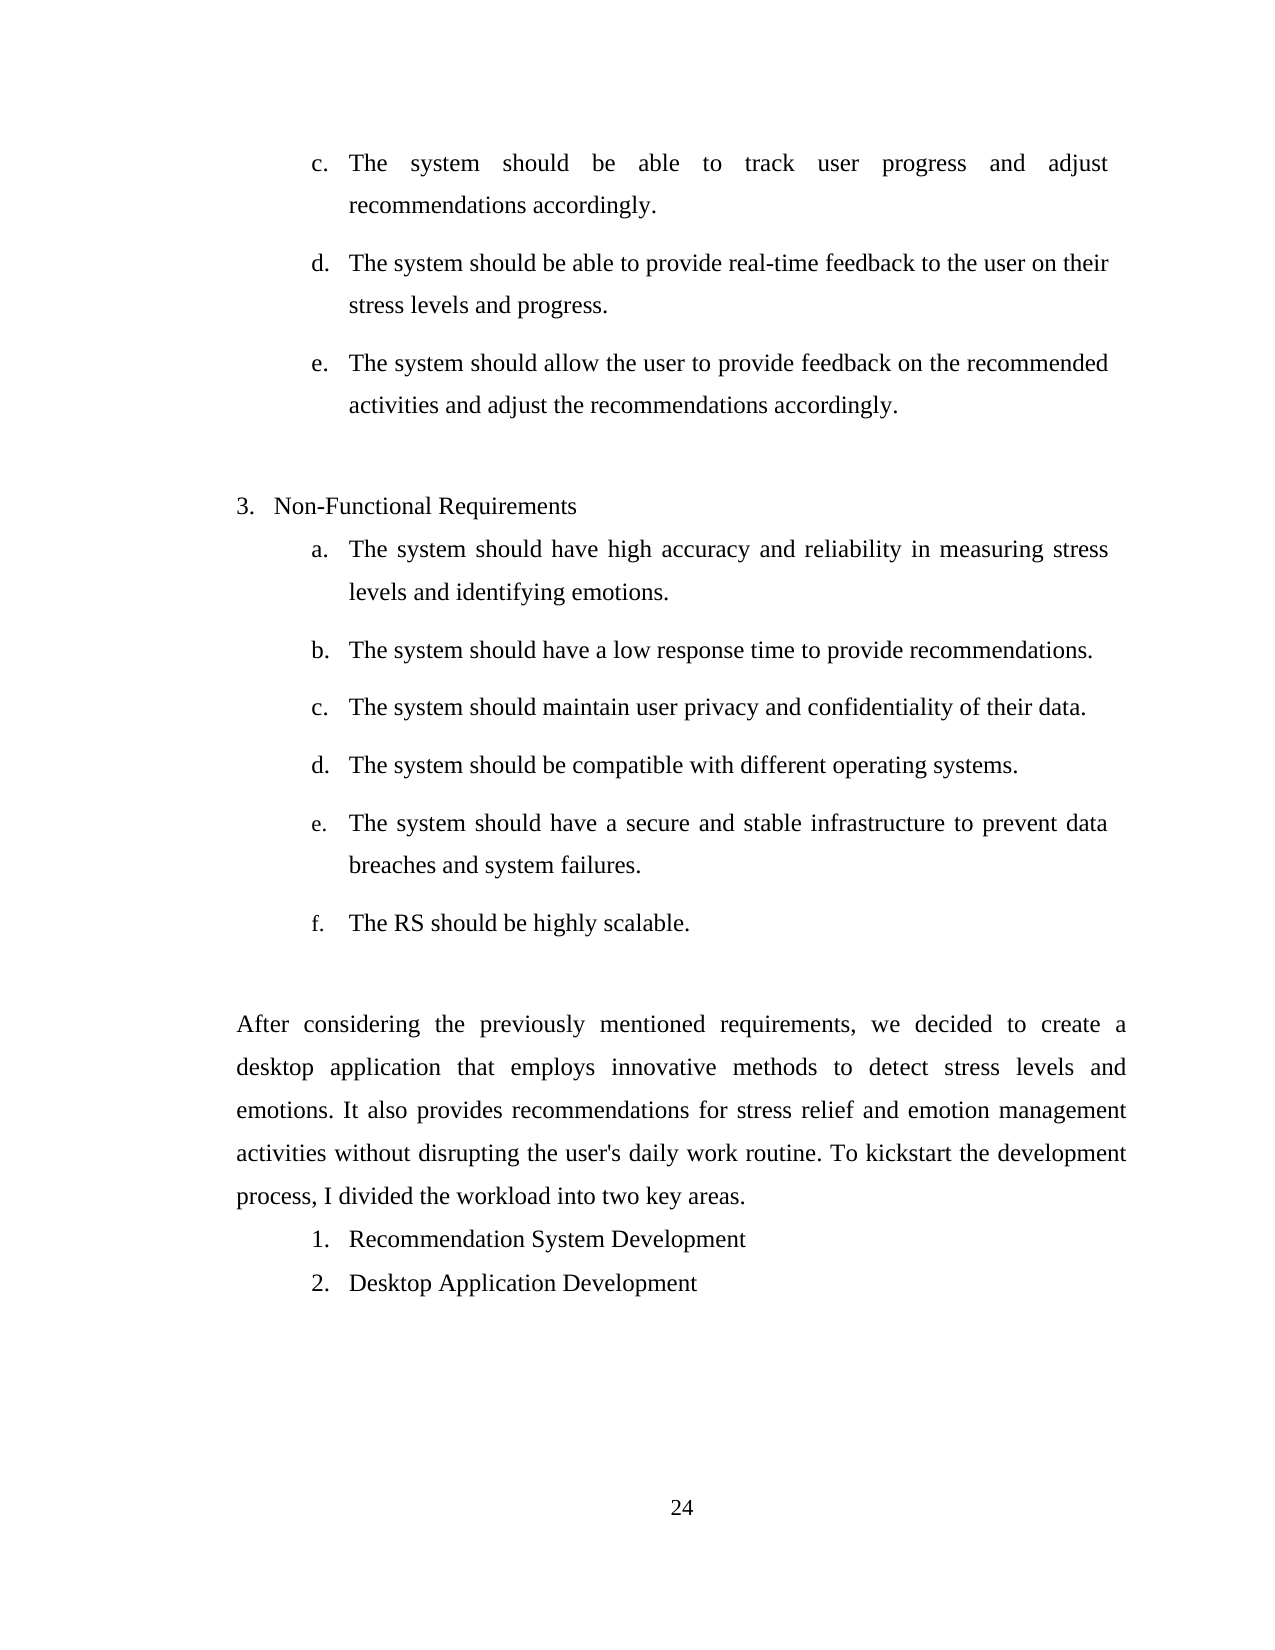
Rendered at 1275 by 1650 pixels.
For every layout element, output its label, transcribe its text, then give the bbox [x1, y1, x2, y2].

list The system should have a secure and stable infrastructure to prevent data breaches and system failures. [311, 808, 1109, 879]
list Recommendation System Development [311, 1224, 1127, 1253]
list Desktop Application Development [311, 1268, 1127, 1296]
list The system should be compatible with different operating systems. [311, 750, 1109, 779]
list The system should maintain user privacy and confidentiality of their data. [311, 692, 1109, 721]
list The system should allow the user to provide feedback on the recommended activities and adjust the recommendations accordingly. [311, 348, 1109, 419]
list The system should have high accuracy and reliability in measuring stress levels and identifying emotions. [311, 534, 1109, 606]
list Non-Functional Requirements [236, 491, 1127, 520]
text After considering the previously mentioned requirements, we decided to create a desktop application that employs innovative methods to detect stress levels and emotions. It also provides recommendations for stress relief and emotion management activities without disrupting the user's daily work routine. To kickstart the development process, I divided the workload into two key areas. [236, 1009, 1127, 1210]
list The system should be able to track user progress and adjust recommendations accordingly. [311, 148, 1109, 219]
list The RS should be highly scalable. [311, 908, 1109, 937]
list The system should be able to provide real-time feedback to the user on their stress levels and progress. [311, 248, 1109, 319]
list The system should have a low response time to provide recommendations. [311, 635, 1109, 663]
